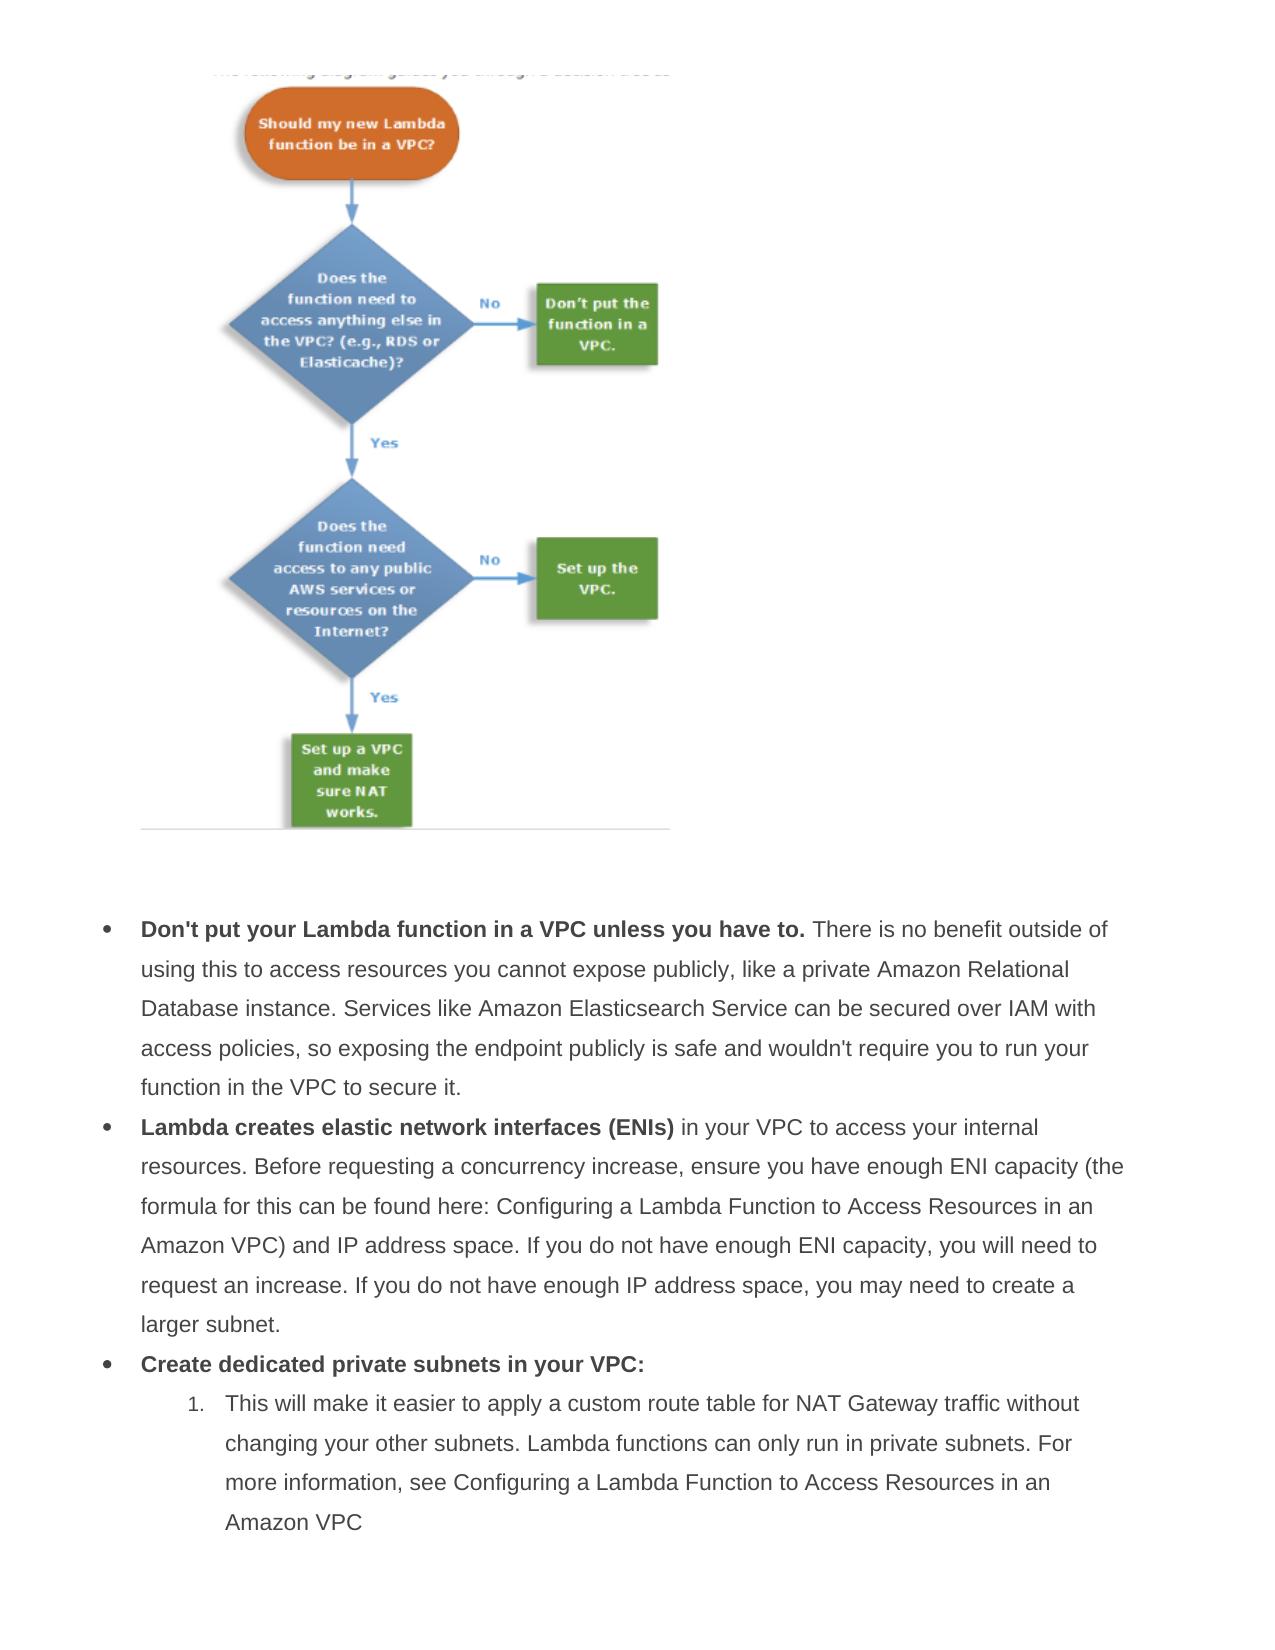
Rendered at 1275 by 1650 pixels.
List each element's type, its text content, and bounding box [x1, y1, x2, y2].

list Create dedicated private subnets in your VPC: [103, 1351, 1125, 1377]
list This will make it easier to apply a custom route table for NAT Gateway traffic without changing your other subnets. Lambda functions can only run in private subnets. For more information, see Configuring a Lambda Function to Access Resources in an Amazon VPC [187, 1390, 1125, 1535]
list Don't put your Lambda function in a VPC unless you have to. There is no benefit outside of using this to access resources you cannot expose publicly, like a private Amazon Relational Database instance. Services like Amazon Elasticsearch Service can be secured over IAM with access policies, so exposing the endpoint publicly is safe and wouldn't require you to run your function in the VPC to secure it. [103, 916, 1125, 1101]
list Lambda creates elastic network interfaces (ENIs) in your VPC to access your internal resources. Before requesting a concurrency increase, ensure you have enough ENI capacity (the formula for this can be found here: Configuring a Lambda Function to Access Resources in an Amazon VPC) and IP address space. If you do not have enough ENI capacity, you will need to request an increase. If you do not have enough IP address space, you may need to create a larger subnet. [103, 1114, 1125, 1338]
picture [140, 75, 671, 830]
